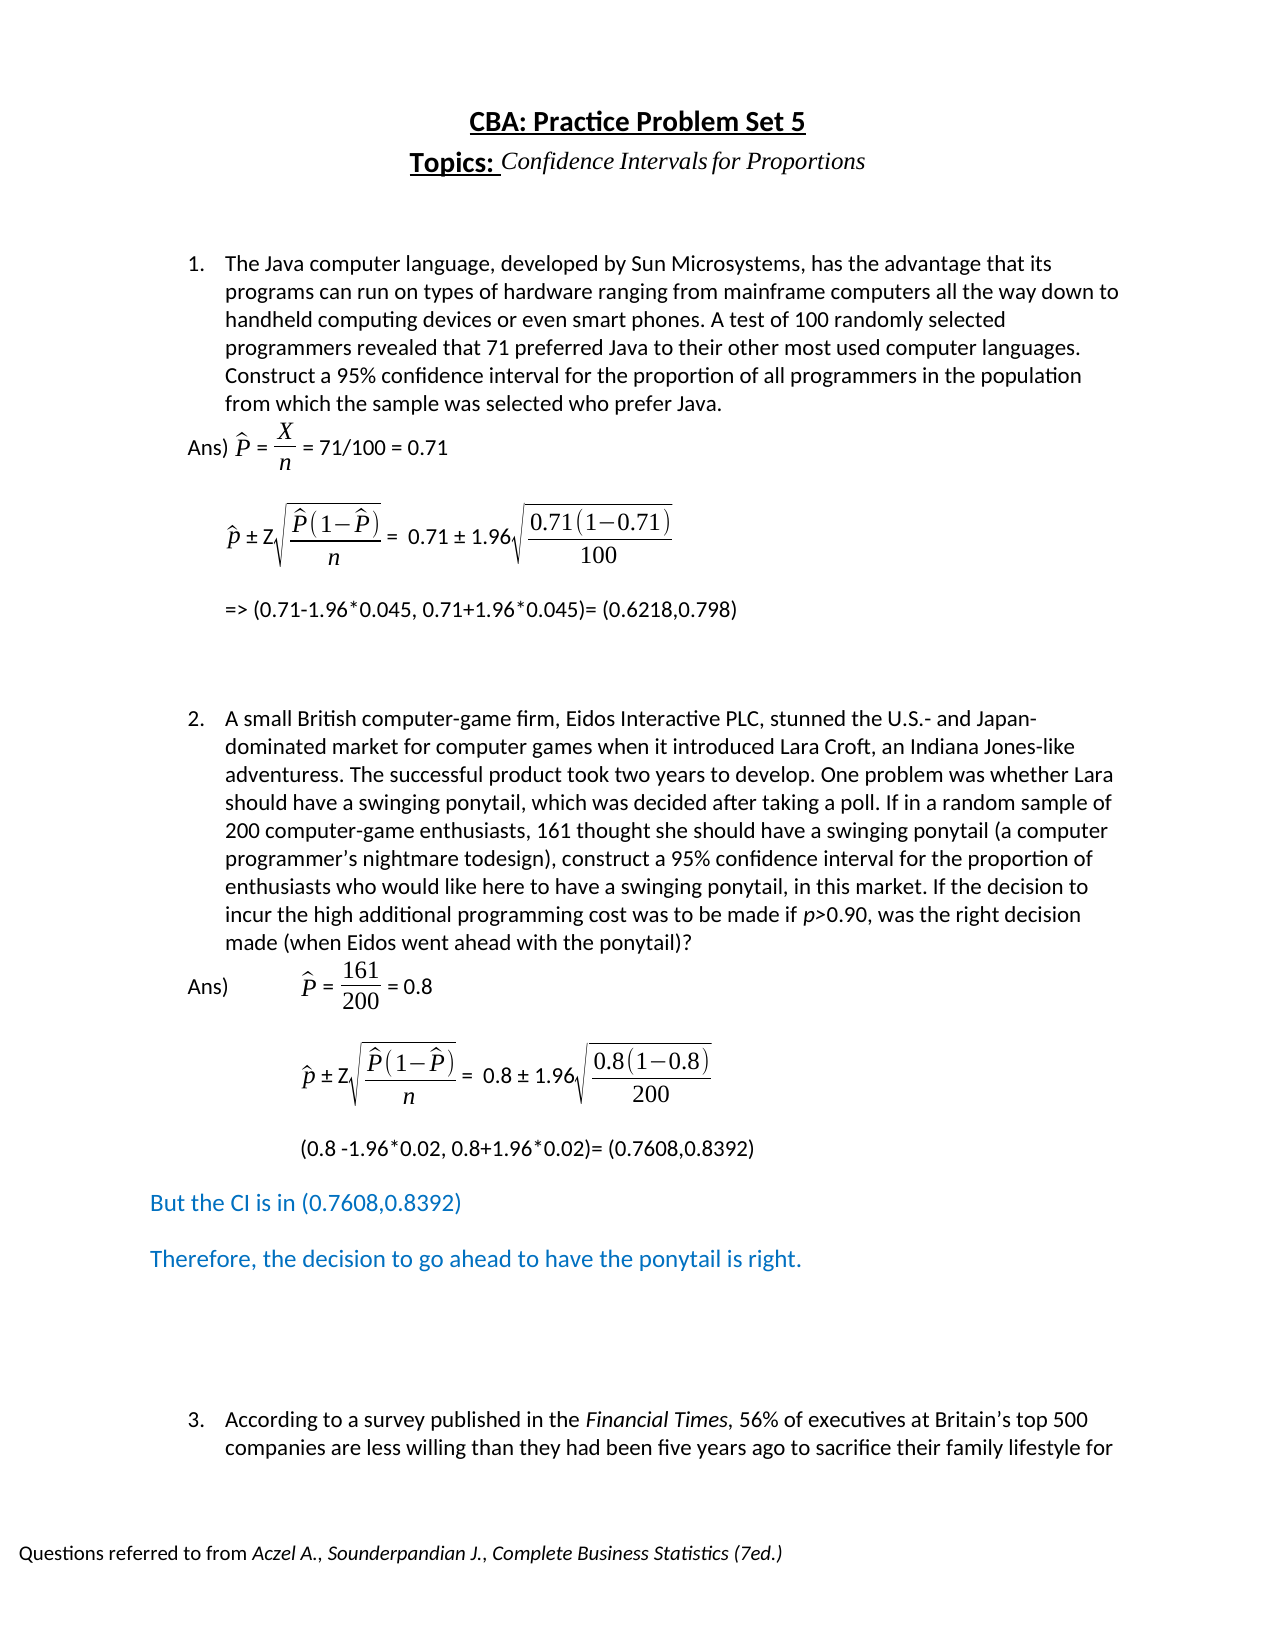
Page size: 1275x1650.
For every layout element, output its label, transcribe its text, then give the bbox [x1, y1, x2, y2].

text ± Z = 0.8 ± 1.96 [187, 1041, 1125, 1109]
text => (0.71-1.96*0.045, 0.71+1.96*0.045)= (0.6218,0.798) [187, 595, 1125, 623]
text (0.8 -1.96*0.02, 0.8+1.96*0.02)= (0.7608,0.8392) [187, 1134, 1125, 1162]
text CBA: Practice Problem Set 5 [150, 103, 1125, 139]
text Ans) = = 0.8 [187, 957, 1125, 1016]
text Topics: [150, 144, 1125, 179]
text But the CI is in (0.7608,0.8392) [150, 1187, 1125, 1218]
list The Java computer language, developed by Sun Microsystems, has the advantage that its programs can run on types of hardware ranging from mainframe computers all the way down to handheld computing devices or even smart phones. A test of 100 randomly selected programmers revealed that 71 preferred Java to their other most used computer languages. Construct a 95% confidence interval for the proportion of all programmers in the population from which the sample was selected who prefer Java. [187, 249, 1125, 417]
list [187, 1405, 1125, 1461]
list A small British computer-game firm, Eidos Interactive PLC, stunned the U.S.- and Japan-dominated market for computer games when it introduced Lara Croft, an Indiana Jones-like adventuress. The successful product took two years to develop. One problem was whether Lara should have a swinging ponytail, which was decided after taking a poll. If in a random sample of 200 computer-game enthusiasts, 161 thought she should have a swinging ponytail (a computer programmer’s nightmare todesign), construct a 95% confidence interval for the proportion of enthusiasts who would like here to have a swinging ponytail, in this market. If the decision to incur the high additional programming cost was to be made if p>0.90, was the right decision made (when Eidos went ahead with the ponytail)? [187, 704, 1125, 957]
text ± Z = 0.71 ± 1.96 [187, 501, 1125, 570]
text Ans) = = 71/100 = 0.71 [187, 417, 1125, 476]
text Therefore, the decision to go ahead to have the ponytail is right. [150, 1243, 1125, 1274]
